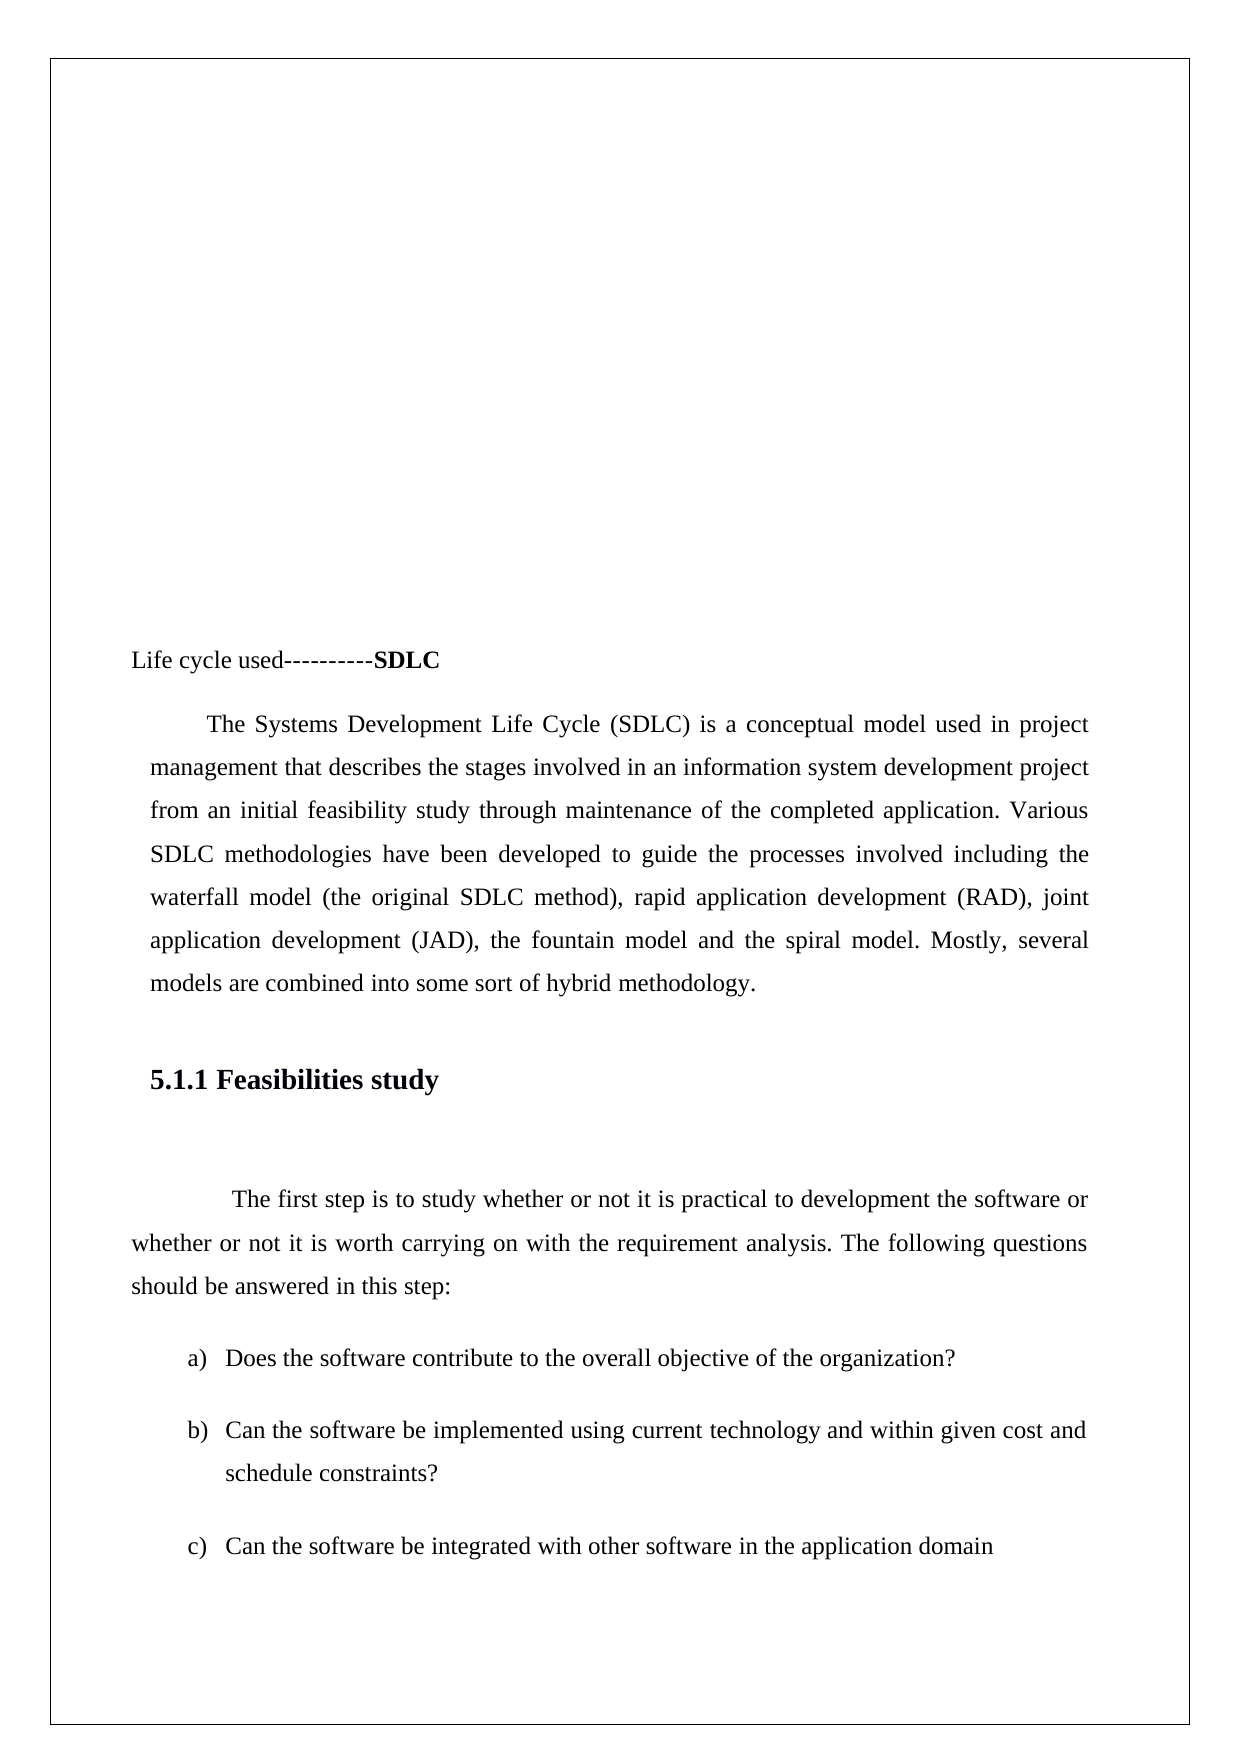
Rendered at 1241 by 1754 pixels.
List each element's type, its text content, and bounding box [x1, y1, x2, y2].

subtitle Feasibilities study [150, 1062, 1180, 1096]
list Can the software be integrated with other software in the application domain [187, 1531, 1180, 1560]
text The first step is to study whether or not it is practical to development the software or whether or not it is worth carrying on with the requirement analysis. The following questions should be answered in this step: [131, 1184, 1089, 1299]
list Does the software contribute to the overall objective of the organization? [187, 1343, 1180, 1372]
text The Systems Development Life Cycle (SDLC) is a conceptual model used in project management that describes the stages involved in an information system development project from an initial feasibility study through maintenance of the completed application. Various SDLC methodologies have been developed to guide the processes involved including the waterfall model (the original SDLC method), rapid application development (RAD), joint application development (JAD), the fountain model and the spiral model. Mostly, several models are combined into some sort of hybrid methodology. [150, 709, 1090, 997]
list Can the software be implemented using current technology and within given cost and schedule constraints? [187, 1415, 1089, 1487]
text Life cycle used SDLC [131, 645, 1180, 674]
